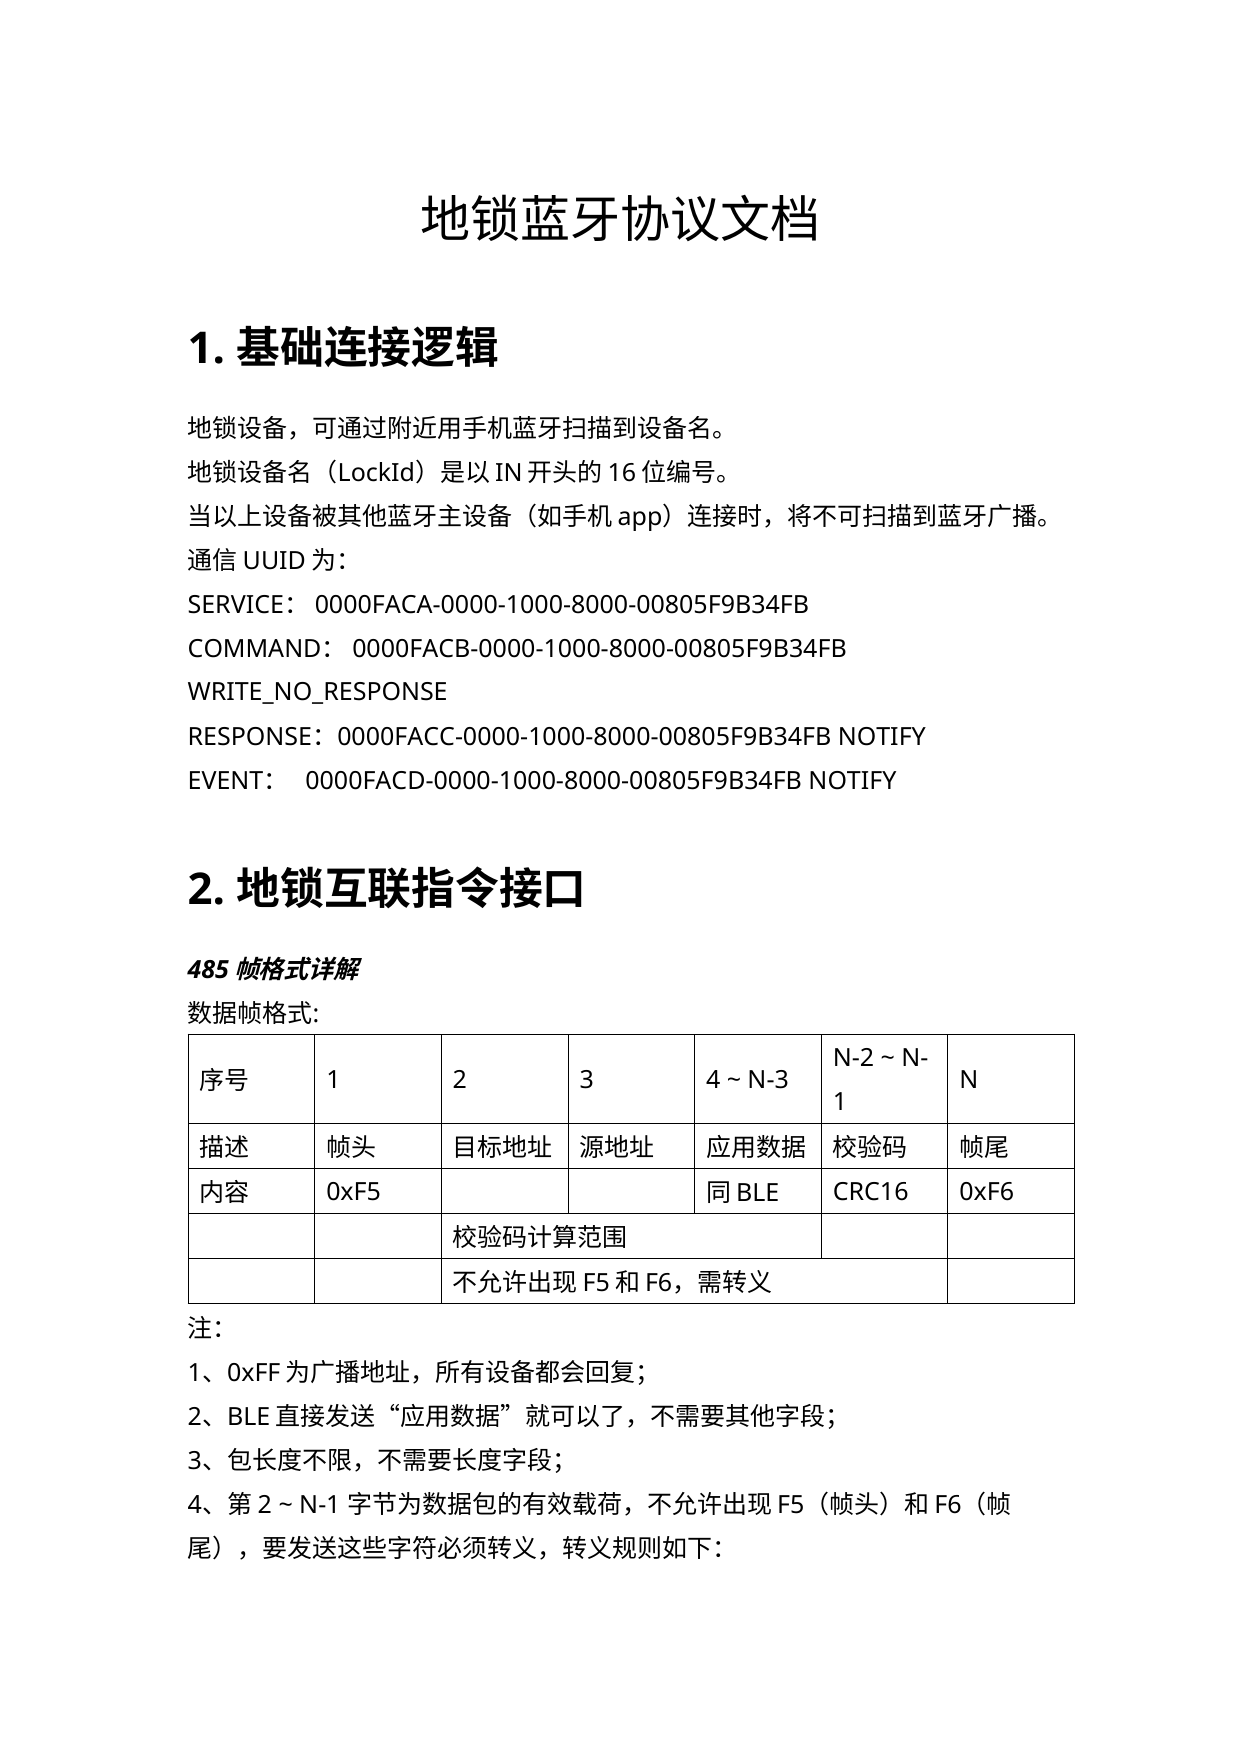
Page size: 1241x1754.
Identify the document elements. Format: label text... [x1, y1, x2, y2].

table_cell 应用数据 [695, 1124, 821, 1168]
table_cell 校验码计算范围 [442, 1214, 821, 1258]
table_cell [569, 1169, 694, 1213]
list 第 2 ~ N-1 字节为数据包的有效载荷，不允许出现F5（帧头）和F6（帧尾），要发送这些字符必须转义，转义规则如下： [187, 1480, 1053, 1568]
text 485帧格式详解 [187, 945, 1053, 989]
text RESPONSE：0000FACC-0000-1000-8000-00805F9B34FB NOTIFY [187, 713, 1053, 757]
text 地锁设备名（LockId）是以IN开头的16位编号。 [187, 448, 1053, 493]
text 注： [187, 1304, 1053, 1348]
table_header 3 [569, 1035, 694, 1123]
text COMMAND： 0000FACB-0000-1000-8000-00805F9B34FB WRITE_NO_RESPONSE [187, 625, 1053, 713]
table_header N-2 ~ N-1 [822, 1035, 947, 1123]
text SERVICE： 0000FACA-0000-1000-8000-00805F9B34FB [187, 581, 1053, 625]
table_header 2 [442, 1035, 568, 1123]
table_cell 校验码 [822, 1124, 947, 1168]
table_cell 目标地址 [442, 1124, 568, 1168]
table_cell 帧尾 [948, 1124, 1074, 1168]
text 地锁设备，可通过附近用手机蓝牙扫描到设备名。 [187, 404, 1053, 448]
table_cell [948, 1259, 1074, 1303]
table_cell 源地址 [569, 1124, 694, 1168]
text 地锁蓝牙协议文档 [187, 172, 1053, 260]
table_cell [315, 1259, 441, 1303]
table_cell [442, 1169, 568, 1213]
list 包长度不限，不需要长度字段； [187, 1436, 1053, 1480]
table_cell [189, 1214, 314, 1258]
text 数据帧格式: [187, 989, 1053, 1033]
list 0xFF为广播地址，所有设备都会回复； [187, 1348, 1053, 1392]
text 2. 地锁互联指令接口 [187, 842, 1053, 930]
table_cell 描述 [189, 1124, 314, 1168]
table_header N [948, 1035, 1074, 1123]
table_cell 内容 [189, 1169, 314, 1213]
table_cell 0xF5 [315, 1169, 441, 1213]
table_header 4 ~ N-3 [695, 1035, 821, 1123]
table_header 序号 [189, 1035, 314, 1123]
table_cell [189, 1259, 314, 1303]
table_cell [315, 1214, 441, 1258]
text 通信UUID为： [187, 537, 1053, 581]
text 1. 基础连接逻辑 [187, 301, 1053, 389]
table_cell CRC16 [822, 1169, 947, 1213]
table_cell 同BLE [695, 1169, 821, 1213]
table_cell 不允许出现F5和F6，需转义 [442, 1259, 947, 1303]
table_cell [822, 1214, 947, 1258]
text EVENT： 0000FACD-0000-1000-8000-00805F9B34FB NOTIFY [187, 757, 1053, 801]
table_cell [948, 1214, 1074, 1258]
list BLE直接发送“应用数据”就可以了，不需要其他字段； [187, 1392, 1053, 1436]
table_cell 帧头 [315, 1124, 441, 1168]
text 当以上设备被其他蓝牙主设备（如手机app）连接时，将不可扫描到蓝牙广播。 [187, 493, 1053, 537]
table_cell 0xF6 [948, 1169, 1074, 1213]
table_header 1 [315, 1035, 441, 1123]
